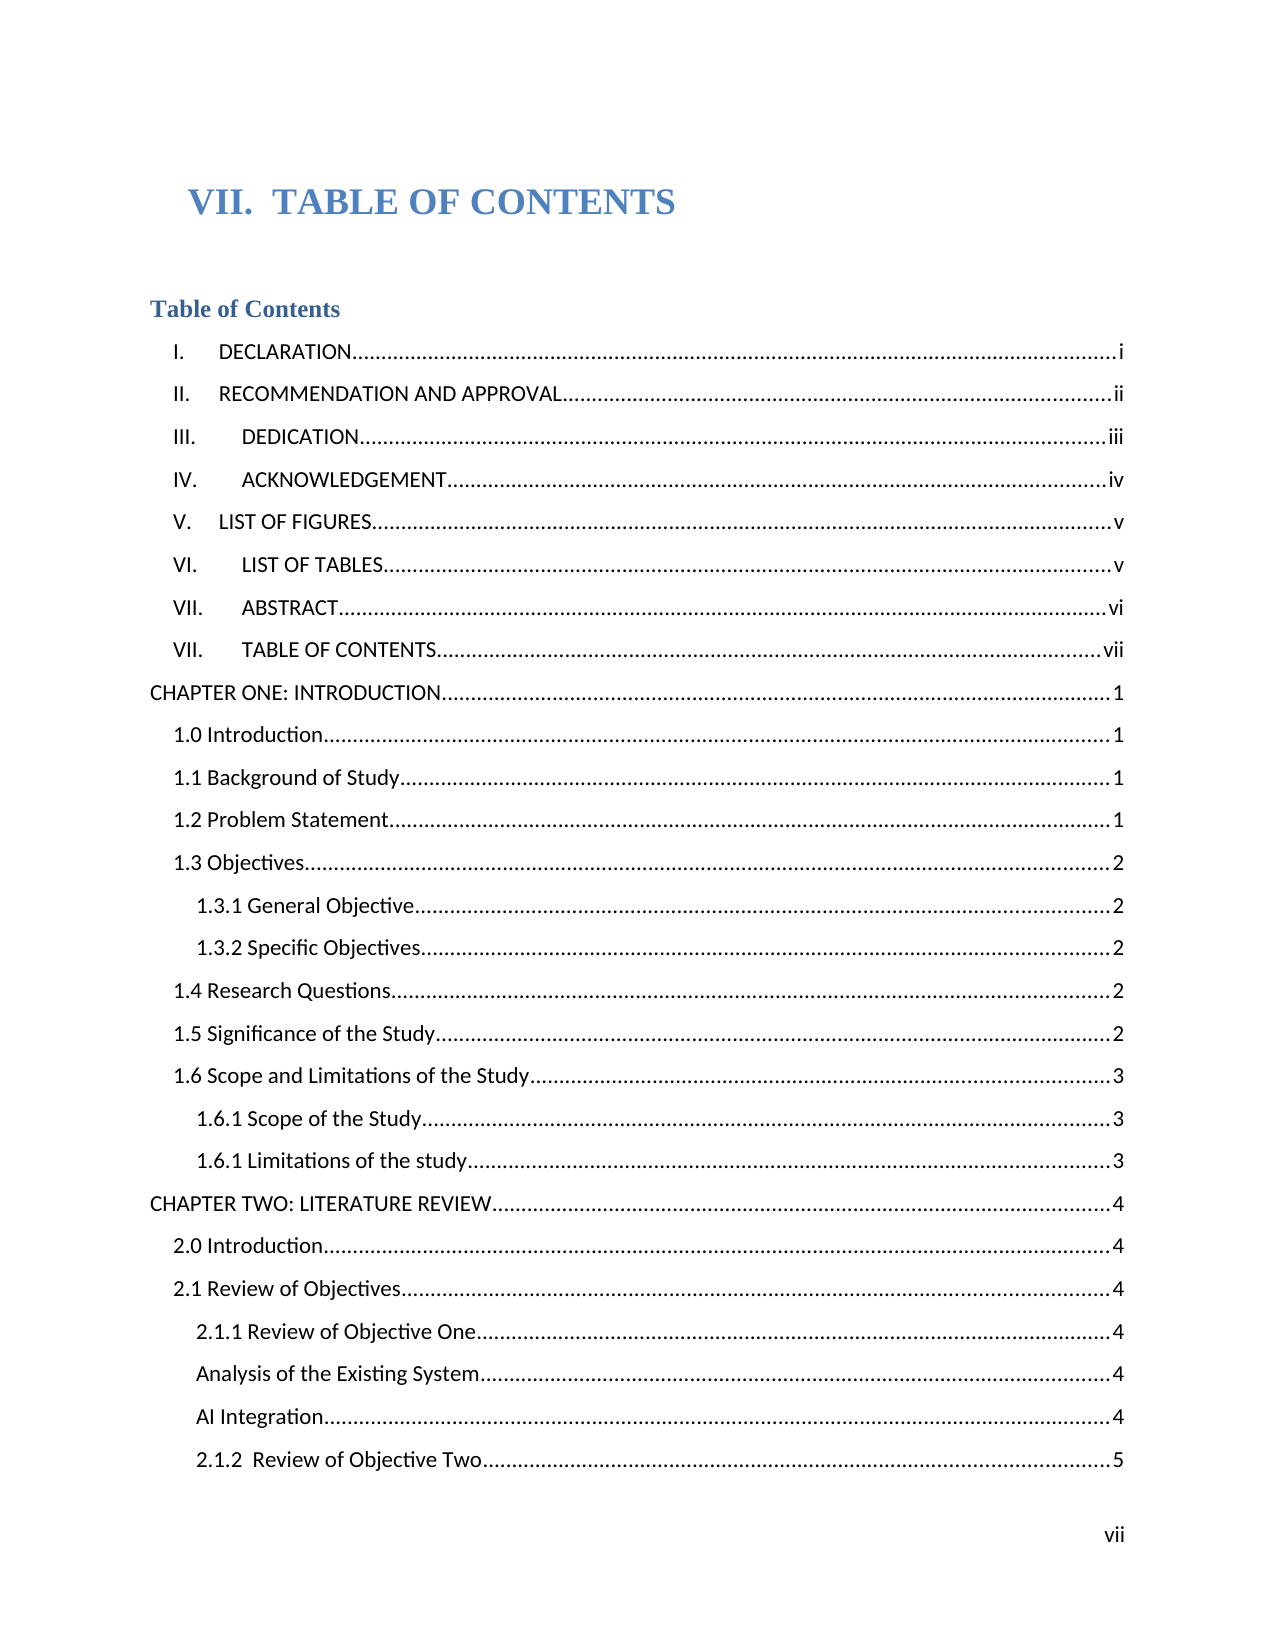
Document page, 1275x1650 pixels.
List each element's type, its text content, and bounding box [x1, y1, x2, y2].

subtitle TABLE OF CONTENTS [187, 179, 1125, 222]
